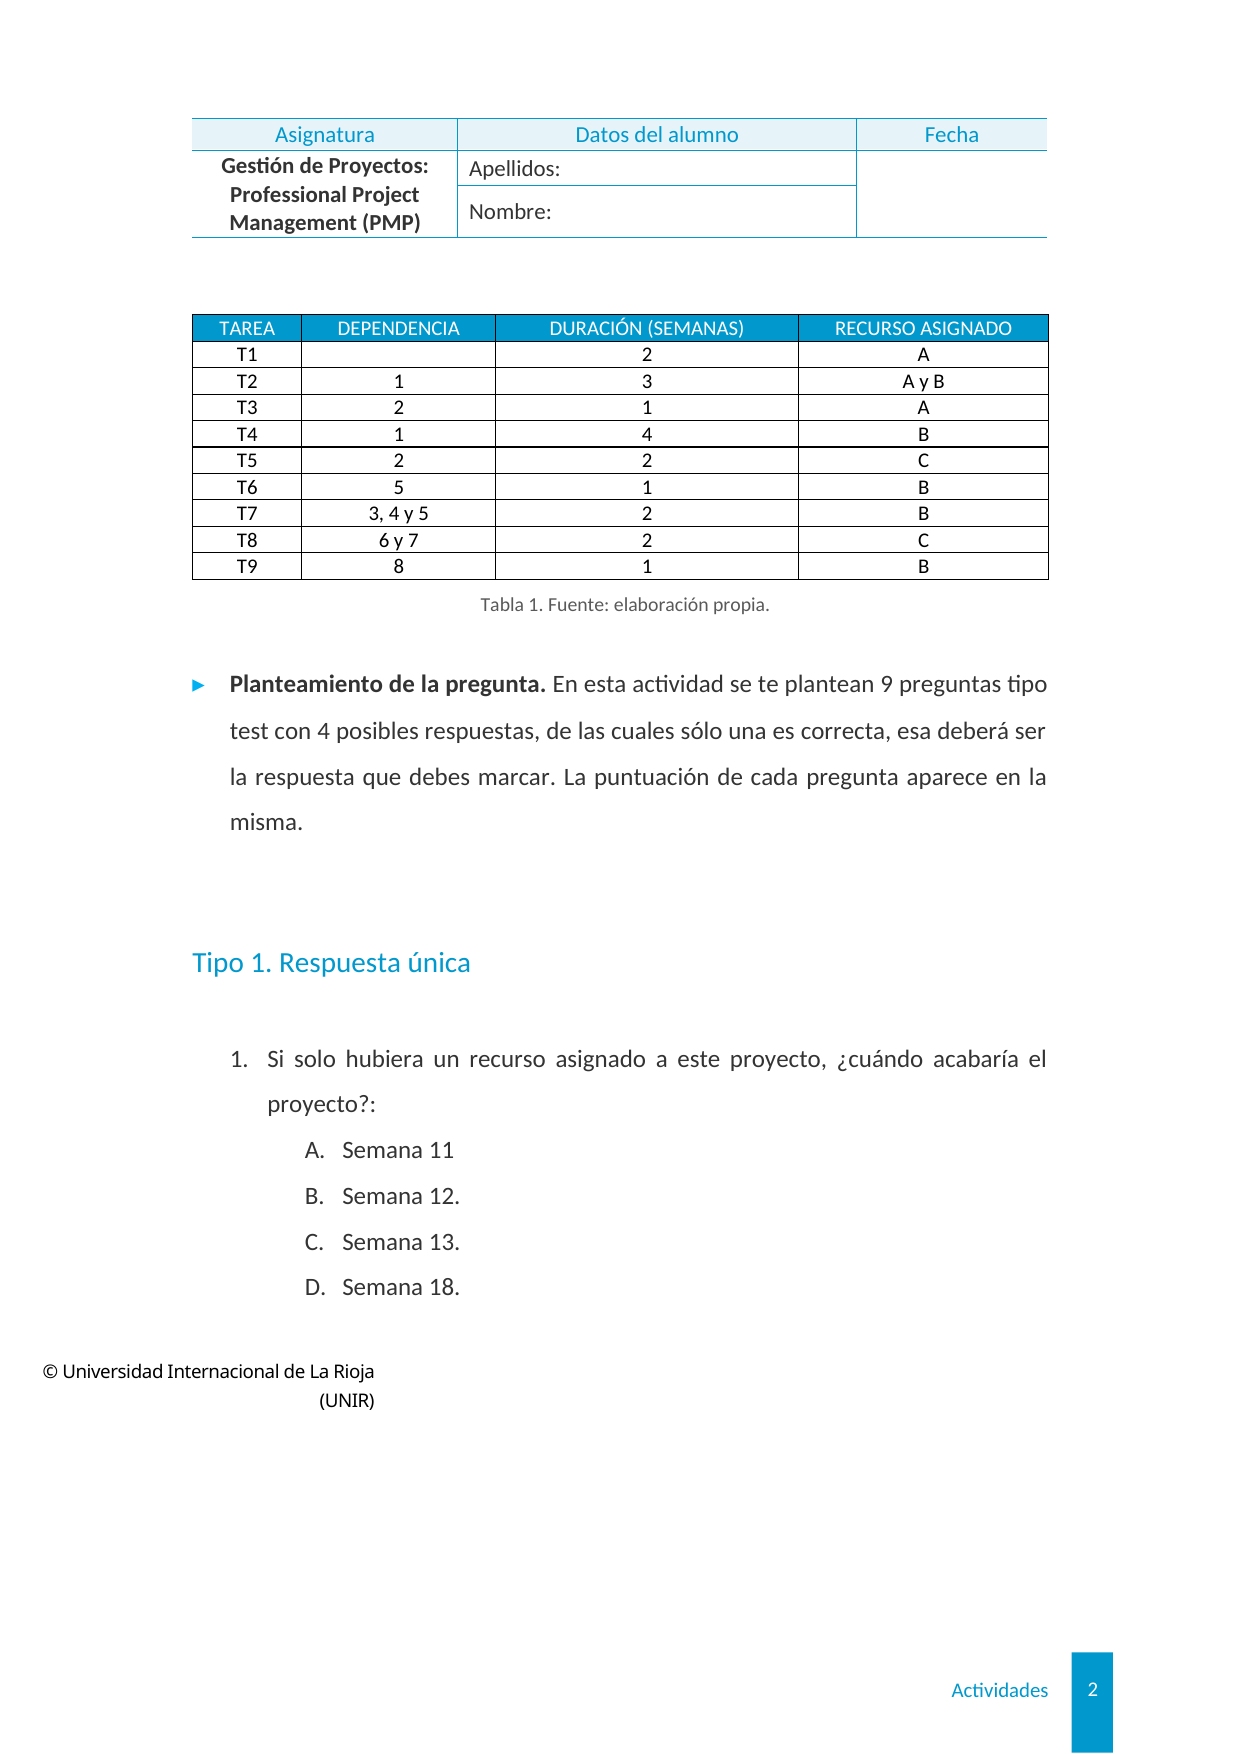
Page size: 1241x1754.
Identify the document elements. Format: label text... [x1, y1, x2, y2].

table_cell T4 [193, 421, 301, 446]
table_cell 1 [496, 474, 798, 499]
table_cell B [799, 553, 1048, 579]
table_cell 1 [496, 395, 798, 420]
table_cell 3 [496, 368, 798, 393]
table_cell T5 [193, 448, 301, 473]
table_cell C [799, 527, 1048, 552]
table_cell A [799, 342, 1048, 367]
table_cell T2 [193, 368, 301, 393]
table_cell B [799, 474, 1048, 499]
table_header TAREA [193, 315, 301, 341]
text Tipo 1. Respuesta única [192, 944, 1048, 979]
table_cell [302, 342, 495, 367]
list Semana 12. [304, 1180, 1048, 1211]
table_cell 2 [496, 448, 798, 473]
list Semana 18. [304, 1271, 1048, 1302]
table_cell 2 [496, 527, 798, 552]
table_header RECURSO ASIGNADO [799, 315, 1048, 341]
table_cell C [799, 448, 1048, 473]
table_cell T9 [193, 553, 301, 579]
table_cell 5 [302, 474, 495, 499]
table_cell 2 [302, 448, 495, 473]
table_cell 2 [302, 395, 495, 420]
list Semana 11 [304, 1134, 1048, 1165]
table_cell 3, 4 y 5 [302, 500, 495, 526]
table_cell 1 [302, 368, 495, 393]
table_cell 8 [302, 553, 495, 579]
table_cell 1 [496, 553, 798, 579]
table_cell T7 [193, 500, 301, 526]
table_cell T6 [193, 474, 301, 499]
table_cell B [799, 421, 1048, 446]
table_cell T3 [193, 395, 301, 420]
list Planteamiento de la pregunta. En esta actividad se te plantean 9 preguntas tipo test con 4 posibles respuestas, de las cuales sólo una es correcta, esa deberá ser la respuesta que debes marcar. La puntuación de cada pregunta aparece en la misma. [192, 666, 1048, 837]
text Tabla 1. Fuente: elaboración propia. [180, 592, 1071, 616]
list Si solo hubiera un recurso asignado a este proyecto, ¿cuándo acabaría el proyecto?: [229, 1043, 1048, 1119]
list Semana 13. [304, 1226, 1048, 1256]
table_cell 6 y 7 [302, 527, 495, 552]
table_cell 1 [302, 421, 495, 446]
table_cell 4 [496, 421, 798, 446]
table_cell A [799, 395, 1048, 420]
table_cell 2 [496, 342, 798, 367]
table_header DURACIÓN (SEMANAS) [496, 315, 798, 341]
table_header DEPENDENCIA [302, 315, 495, 341]
table_cell 2 [496, 500, 798, 526]
table_cell T8 [193, 527, 301, 552]
table_cell B [799, 500, 1048, 526]
table_cell T1 [193, 342, 301, 367]
table_cell A y B [799, 368, 1048, 393]
